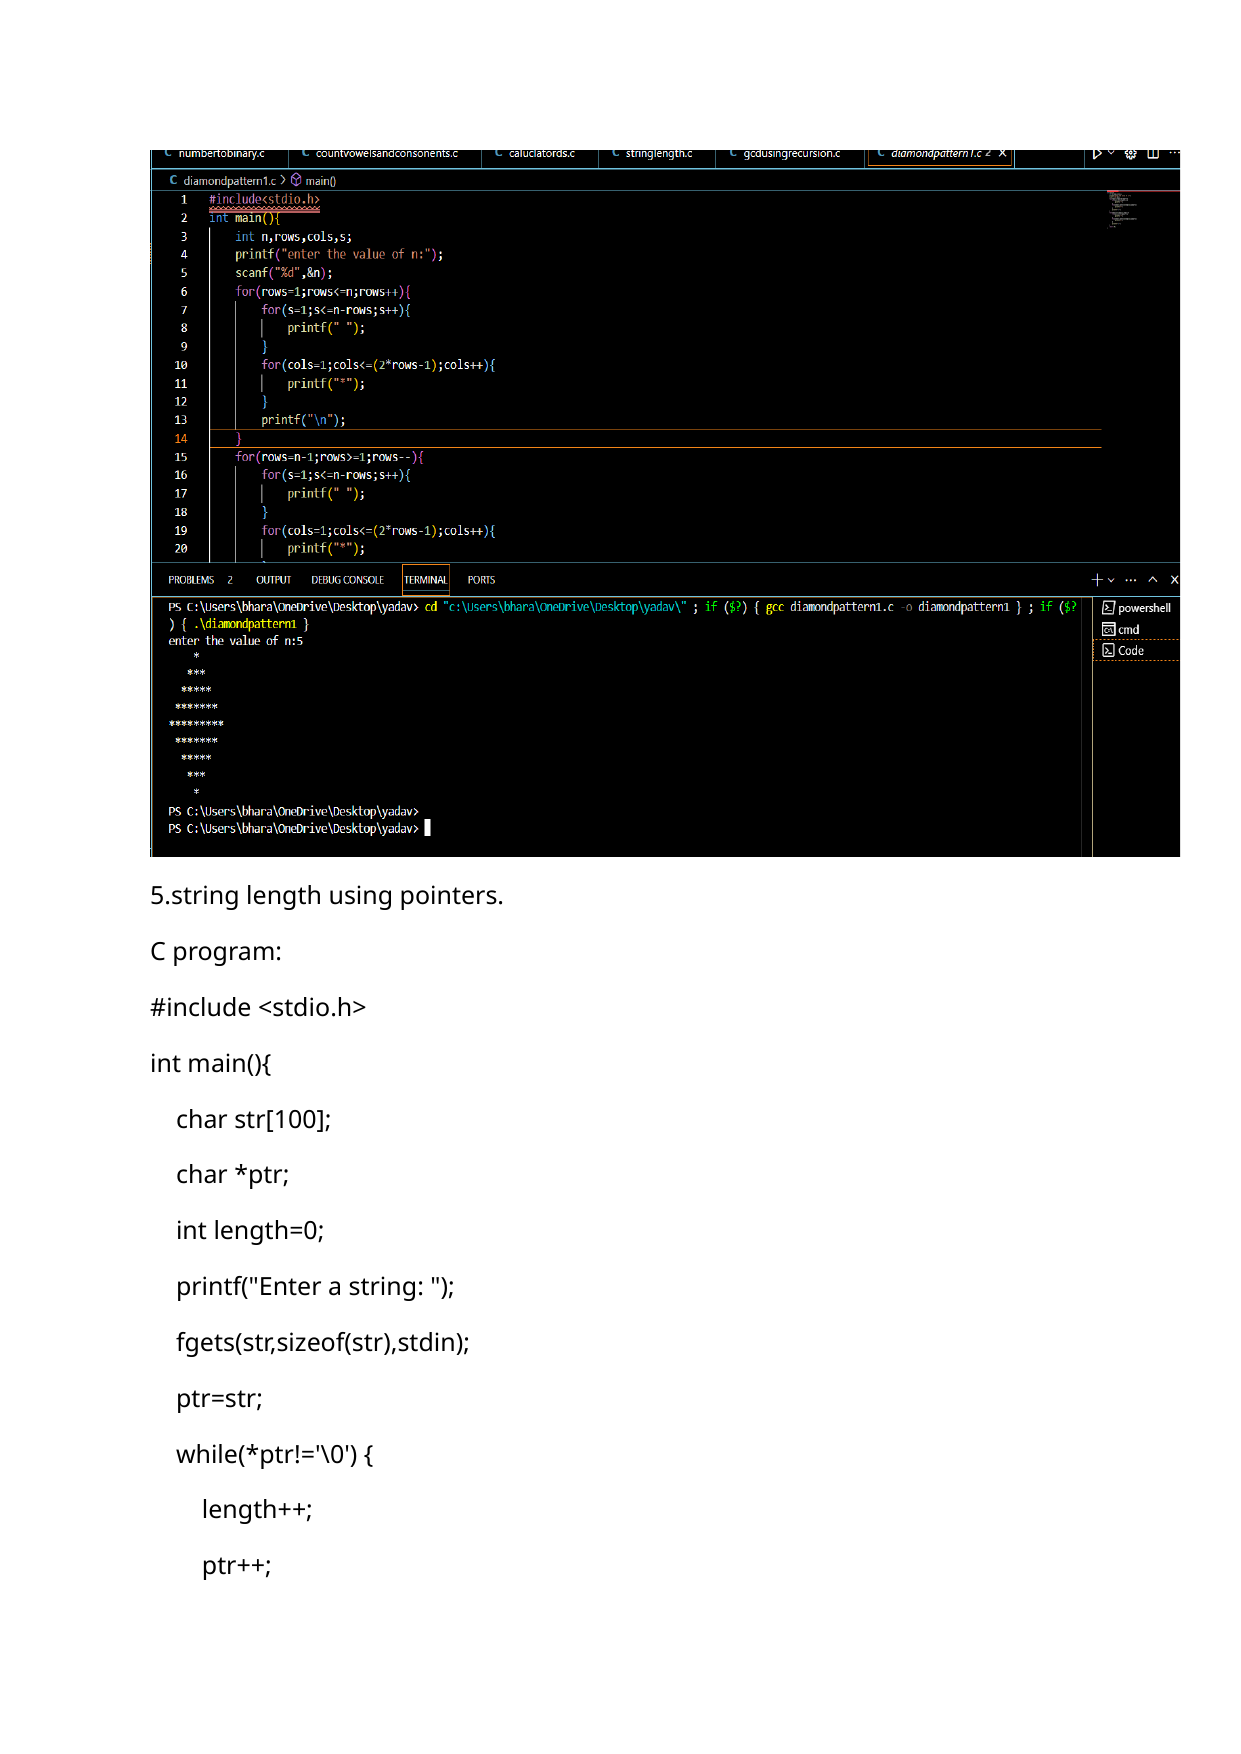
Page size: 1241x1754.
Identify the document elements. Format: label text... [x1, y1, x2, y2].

text ptr=str; [150, 1381, 1090, 1414]
text int main(){ [150, 1046, 1090, 1079]
text C program: [150, 934, 1090, 968]
text char *ptr; [150, 1157, 1090, 1191]
text while(*ptr!='\0') { [150, 1436, 1090, 1470]
text #include <stdio.h> [150, 990, 1090, 1024]
text ptr++; [150, 1548, 1090, 1582]
text int length=0; [150, 1213, 1090, 1247]
picture [150, 150, 1180, 857]
text fgets(str,sizeof(str),stdin); [150, 1325, 1090, 1359]
text length++; [150, 1492, 1090, 1526]
text printf("Enter a string: "); [150, 1269, 1090, 1303]
text char str[100]; [150, 1101, 1090, 1135]
text 5.string length using pointers. [150, 878, 1090, 912]
